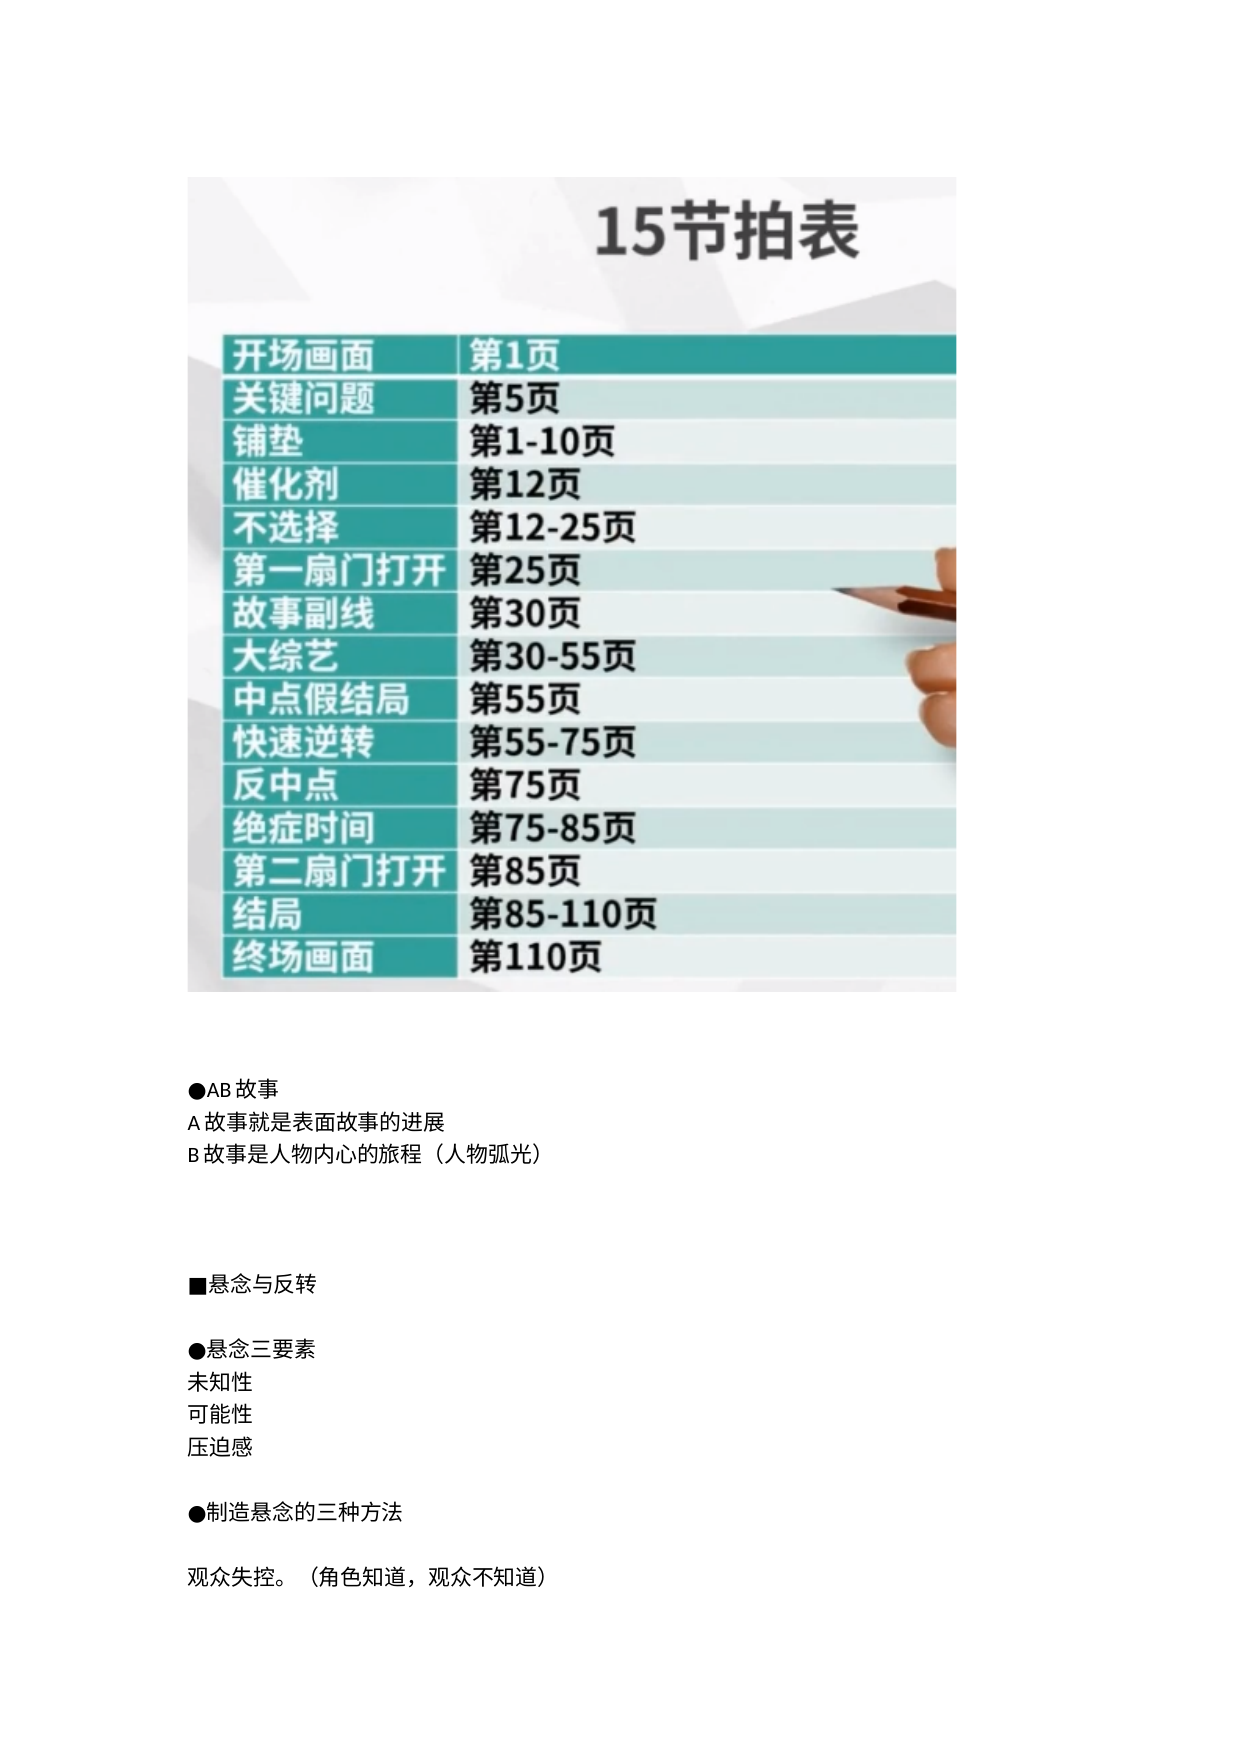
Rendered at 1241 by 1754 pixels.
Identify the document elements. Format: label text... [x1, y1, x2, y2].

text ●悬念三要素 [187, 1332, 1053, 1364]
text B故事是人物内心的旅程（人物弧光） [187, 1137, 1053, 1169]
text ●制造悬念的三种方法 [187, 1494, 1053, 1527]
picture [187, 177, 957, 992]
text A故事就是表面故事的进展 [187, 1104, 1053, 1137]
text 压迫感 [187, 1429, 1053, 1462]
text ■悬念与反转 [187, 1267, 1053, 1299]
text 未知性 [187, 1364, 1053, 1397]
text ●AB故事 [187, 1072, 1053, 1104]
text 可能性 [187, 1397, 1053, 1429]
text 观众失控。（角色知道，观众不知道） [187, 1559, 1053, 1592]
